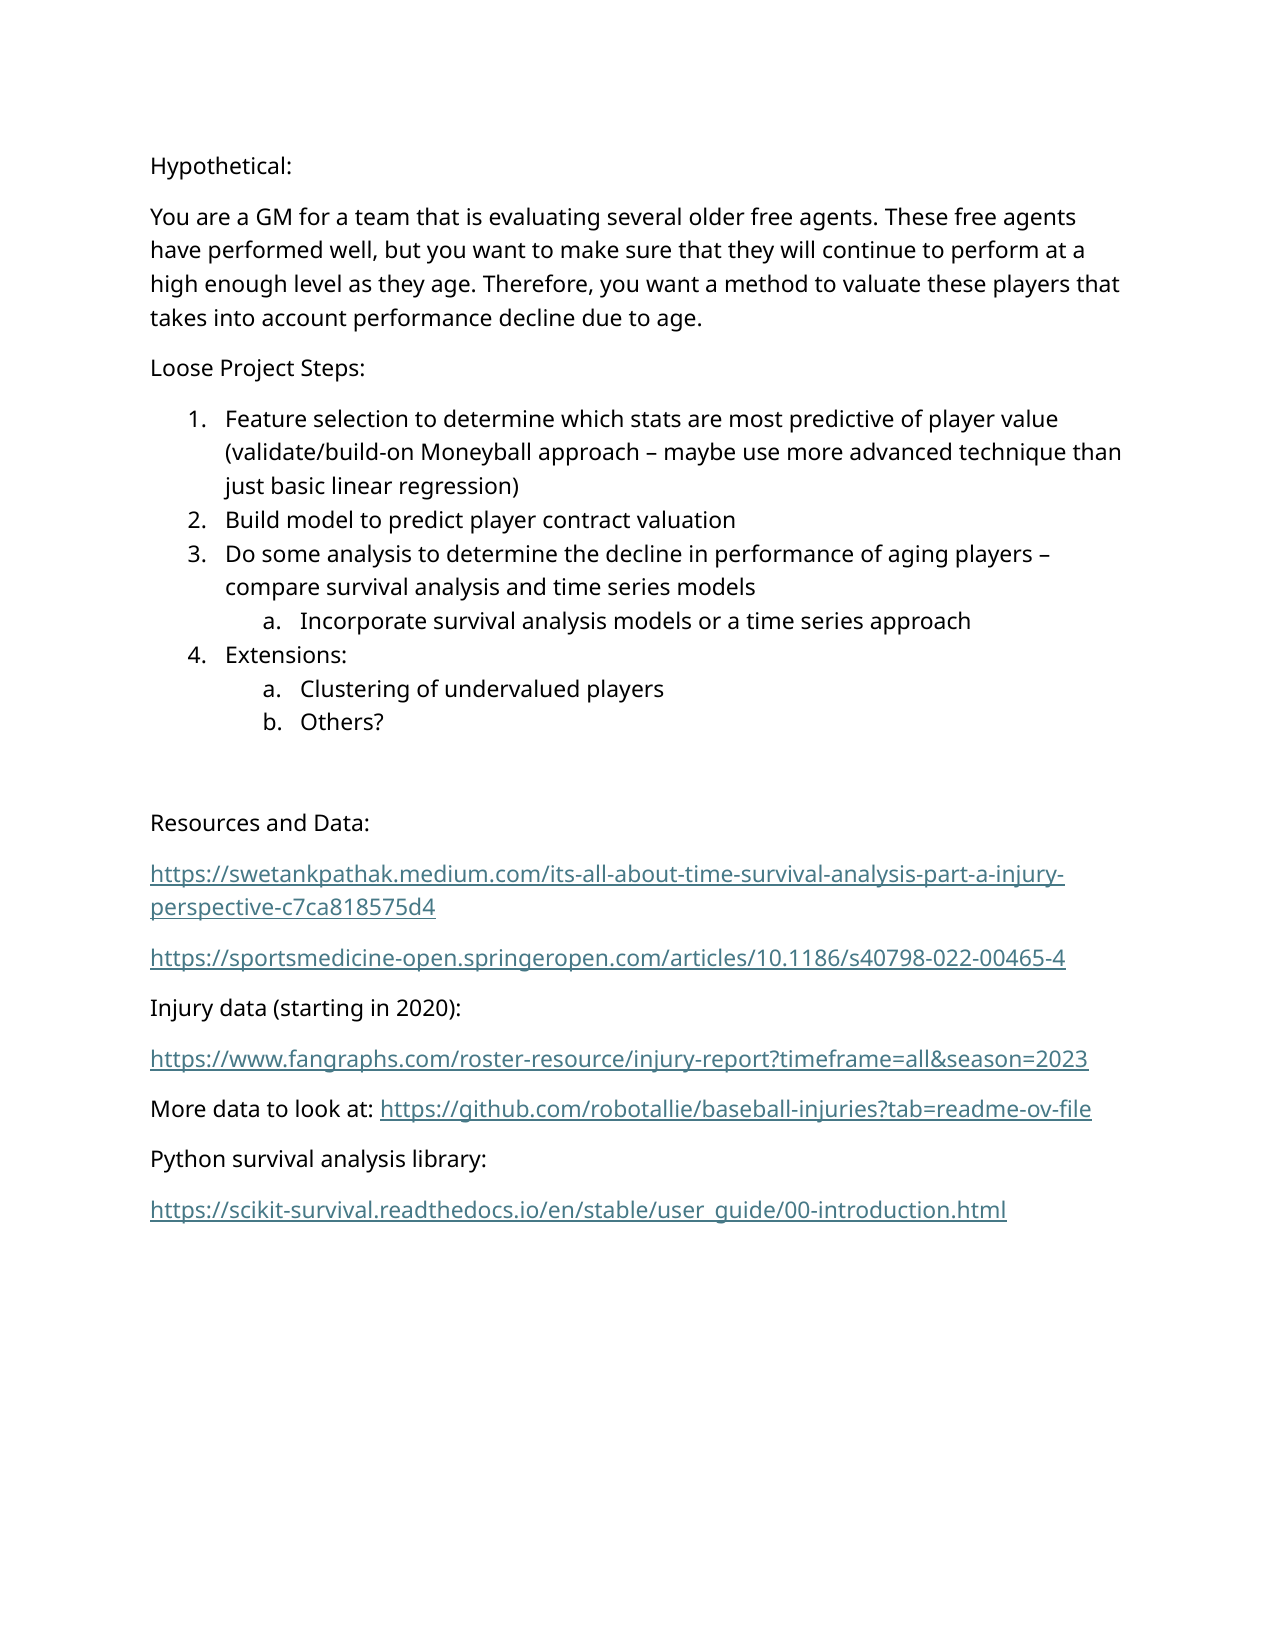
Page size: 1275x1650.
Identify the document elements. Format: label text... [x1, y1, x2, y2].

text https://swetankpathak.medium.com/its-all-about-time-survival-analysis-part-a-injury-perspective-c7ca818575d4 [150, 857, 1125, 922]
text Loose Project Steps: [150, 352, 1125, 383]
text Injury data (starting in 2020): [150, 992, 1125, 1023]
text Python survival analysis library: [150, 1143, 1125, 1174]
text https://scikit-survival.readthedocs.io/en/stable/user_guide/00-introduction.html [150, 1194, 1125, 1225]
list Extensions: [187, 639, 1125, 670]
list Feature selection to determine which stats are most predictive of player value (validate/build-on Moneyball approach – maybe use more advanced technique than just basic linear regression) [187, 402, 1125, 501]
text Resources and Data: [150, 807, 1125, 838]
list Build model to predict player contract valuation [187, 504, 1125, 535]
list Incorporate survival analysis models or a time series approach [262, 605, 1125, 636]
list Do some analysis to determine the decline in performance of aging players – compare survival analysis and time series models [187, 537, 1125, 602]
text https://www.fangraphs.com/roster-resource/injury-report?timeframe=all&season=2023 [150, 1042, 1125, 1074]
list Others? [262, 706, 1125, 737]
text You are a GM for a team that is evaluating several older free agents. These free agents have performed well, but you want to make sure that they will continue to perform at a high enough level as they age. Therefore, you want a method to valuate these players that takes into account performance decline due to age. [150, 200, 1125, 333]
text https://sportsmedicine-open.springeropen.com/articles/10.1186/s40798-022-00465-4 [150, 942, 1125, 973]
text More data to look at: https://github.com/robotallie/baseball-injuries?tab=readme-ov-file [150, 1093, 1125, 1124]
list Clustering of undervalued players [262, 672, 1125, 704]
text Hypothetical: [150, 150, 1125, 181]
